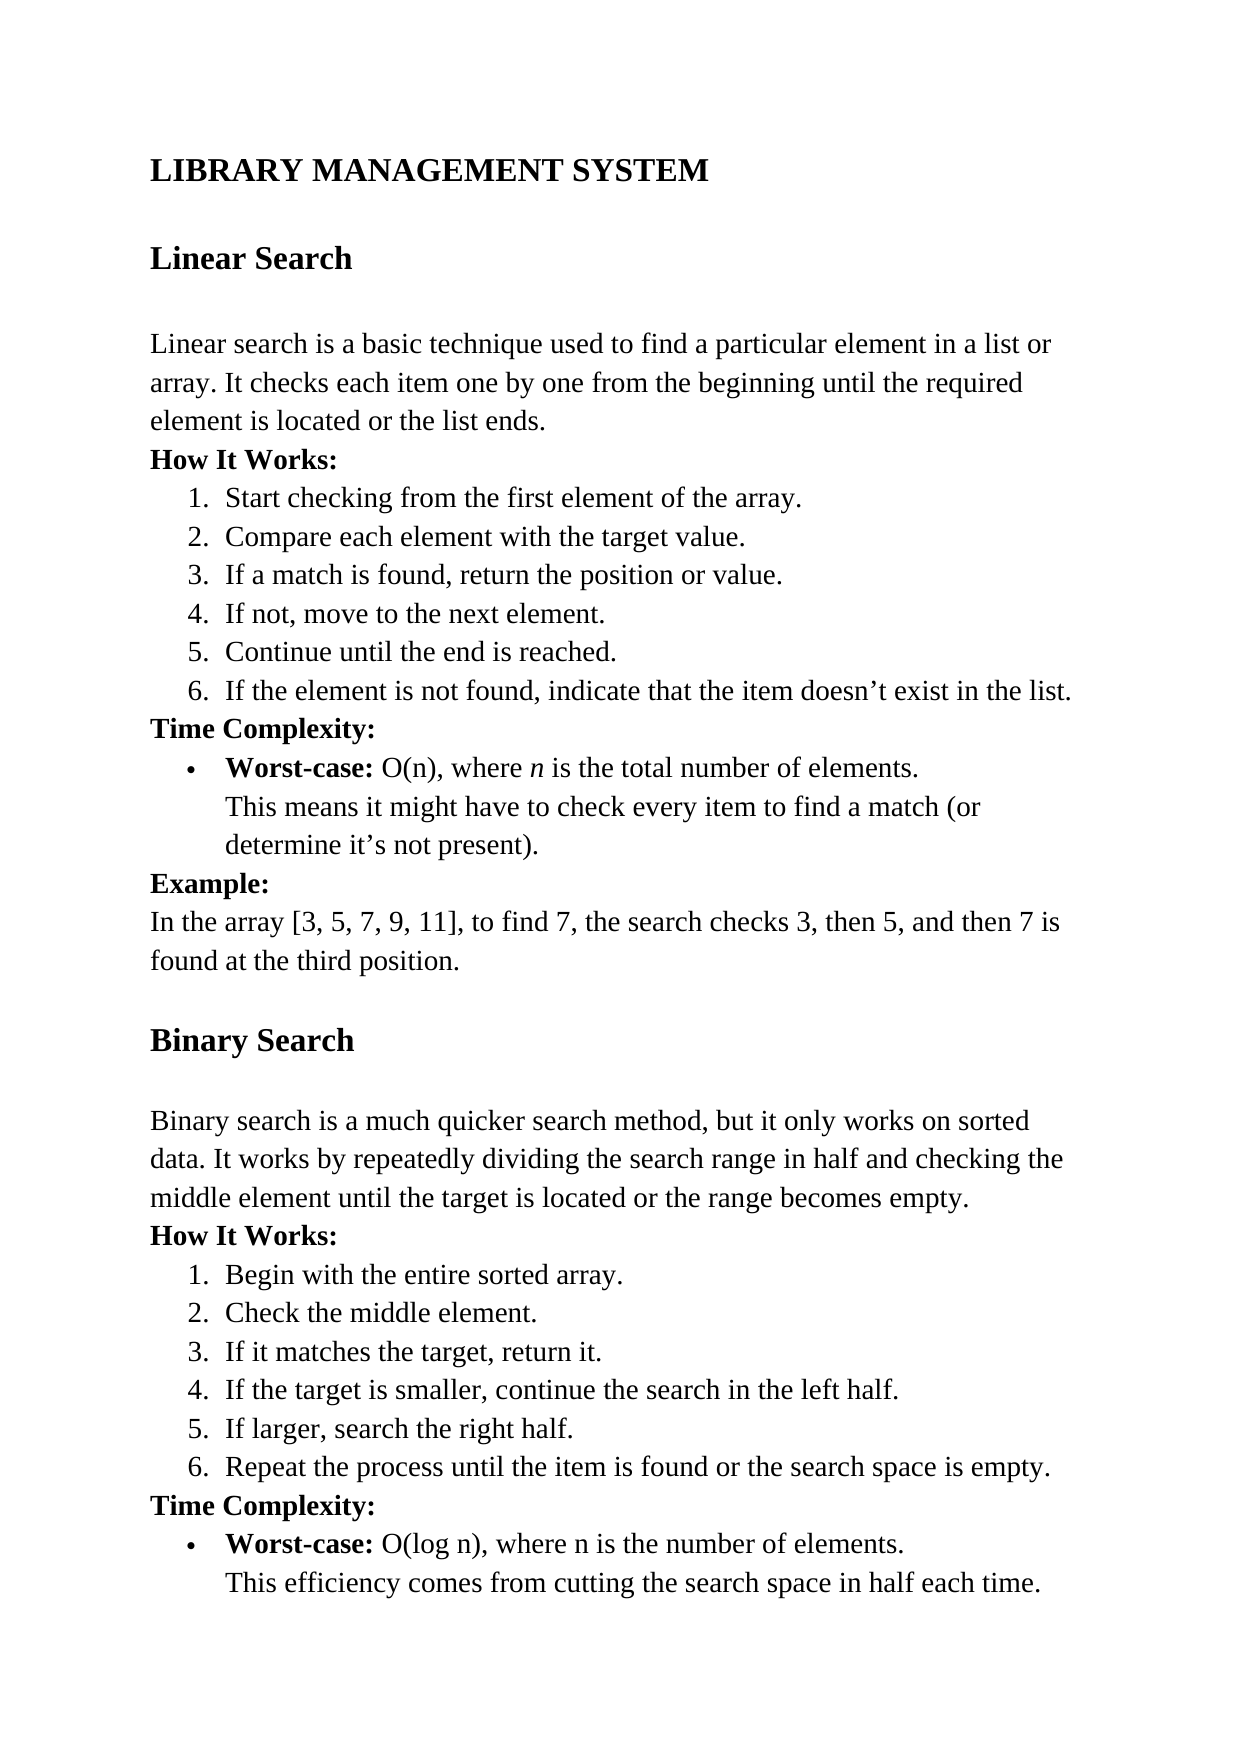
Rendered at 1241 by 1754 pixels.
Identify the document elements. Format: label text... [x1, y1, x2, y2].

text Binary search is a much quicker search method, but it only works on sorted data. It works by repeatedly dividing the search range in half and checking the middle element until the target is located or the range becomes empty. [150, 1103, 1090, 1213]
list If larger, search the right half. [187, 1411, 1090, 1444]
list Continue until the end is reached. [187, 634, 1090, 668]
list If the target is smaller, continue the search in the left half. [187, 1372, 1090, 1406]
list Begin with the entire sorted array. [187, 1257, 1090, 1290]
list Start checking from the first element of the array. [187, 480, 1090, 514]
text Time Complexity: [150, 712, 1090, 745]
text Binary Search [150, 1020, 1090, 1058]
text Linear Search [150, 238, 1090, 276]
text LIBRARY MANAGEMENT SYSTEM [150, 150, 1090, 188]
text Example: In the array [3, 5, 7, 9, 11], to find 7, the search checks 3, then 5, and then 7 is found at the third position. [150, 866, 1090, 976]
list If not, move to the next element. [187, 596, 1090, 629]
text How It Works: [150, 442, 1090, 475]
text Time Complexity: [150, 1488, 1090, 1522]
text Linear search is a basic technique used to find a particular element in a list or array. It checks each item one by one from the beginning until the required element is located or the list ends. [150, 326, 1090, 437]
list Check the middle element. [187, 1295, 1090, 1329]
list Worst-case: O(log n), where n is the number of elements. This efficiency comes from cutting the search space in half each time. [187, 1527, 1090, 1599]
list Repeat the process until the item is found or the search space is empty. [187, 1449, 1090, 1483]
list If the element is not found, indicate that the item doesn’t exist in the list. [187, 673, 1090, 707]
list Worst-case: O(n), where n is the total number of elements. This means it might have to check every item to find a match (or determine it’s not present). [187, 750, 1090, 861]
text How It Works: [150, 1218, 1090, 1252]
list If a match is found, return the position or value. [187, 557, 1090, 591]
list If it matches the target, return it. [187, 1334, 1090, 1367]
list Compare each element with the target value. [187, 519, 1090, 552]
